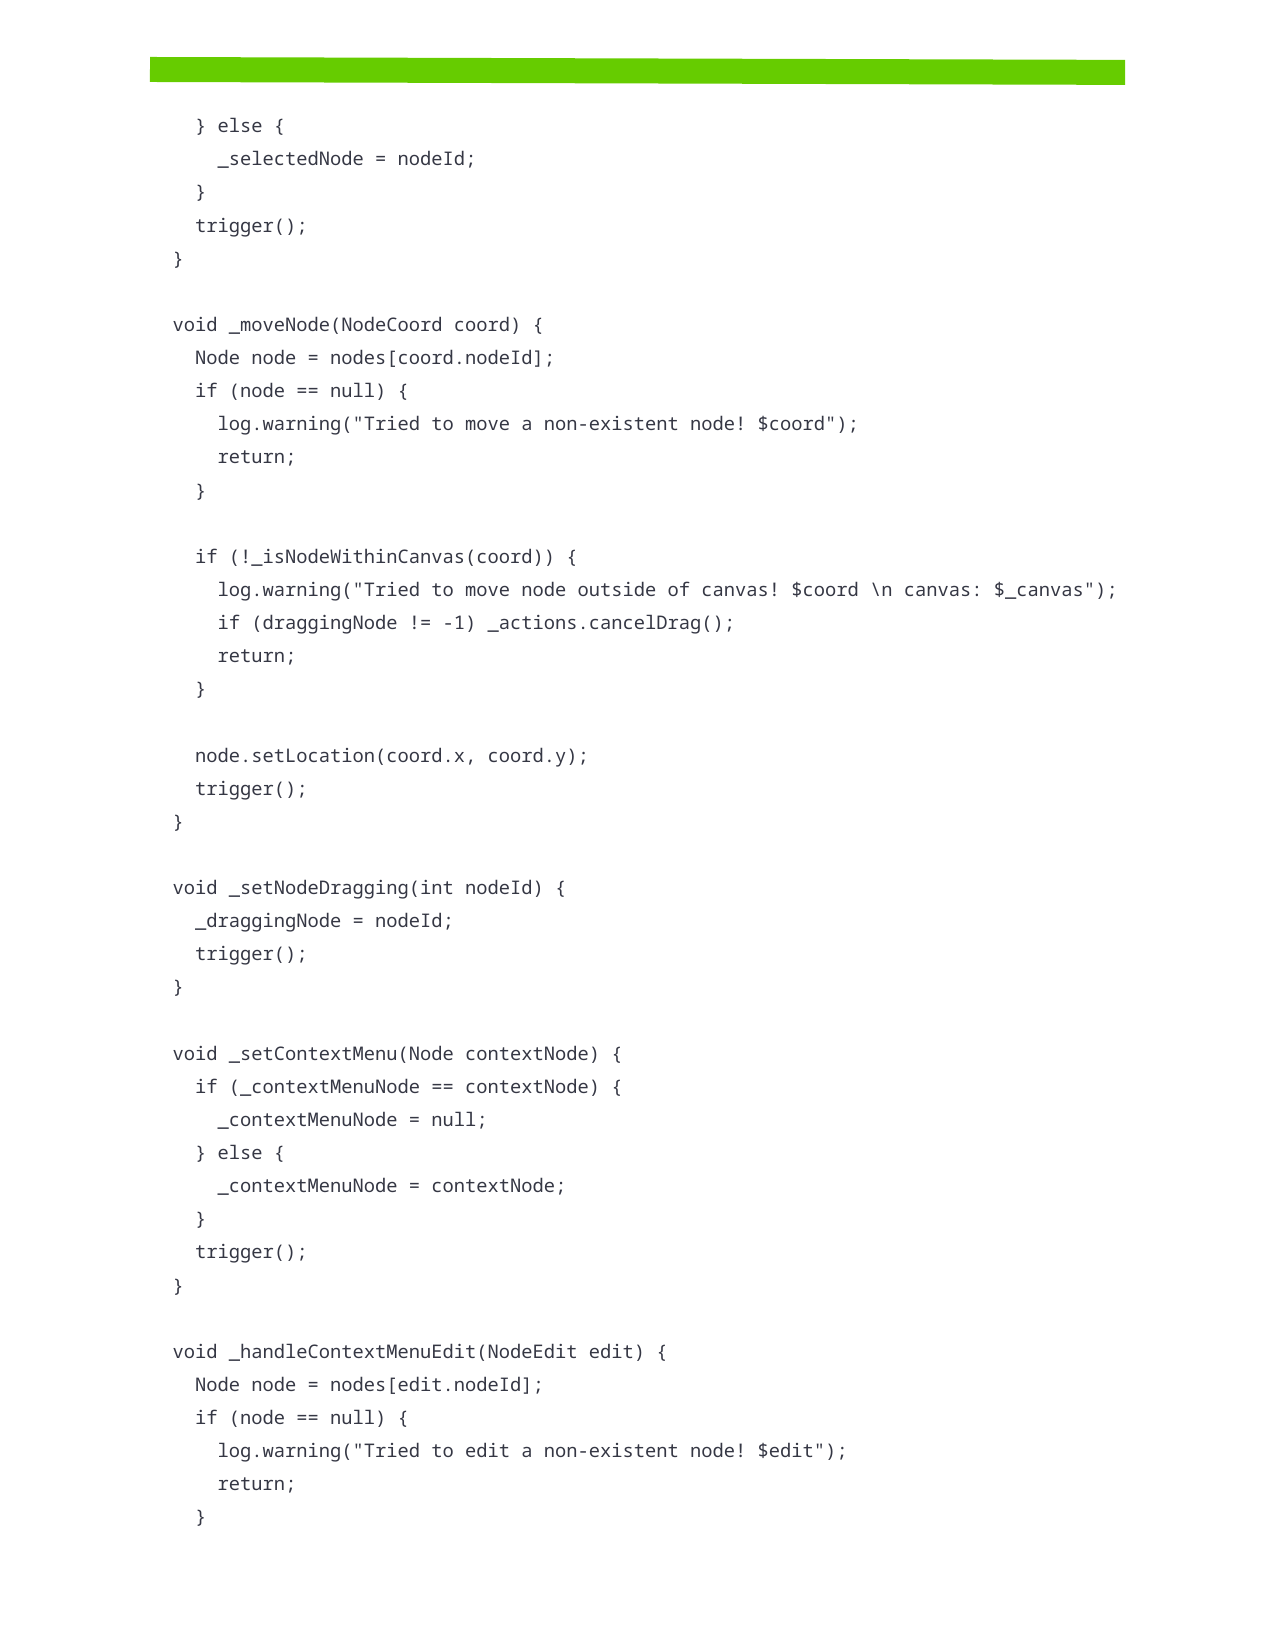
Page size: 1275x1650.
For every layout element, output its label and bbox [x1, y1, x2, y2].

text [150, 112, 1125, 1529]
